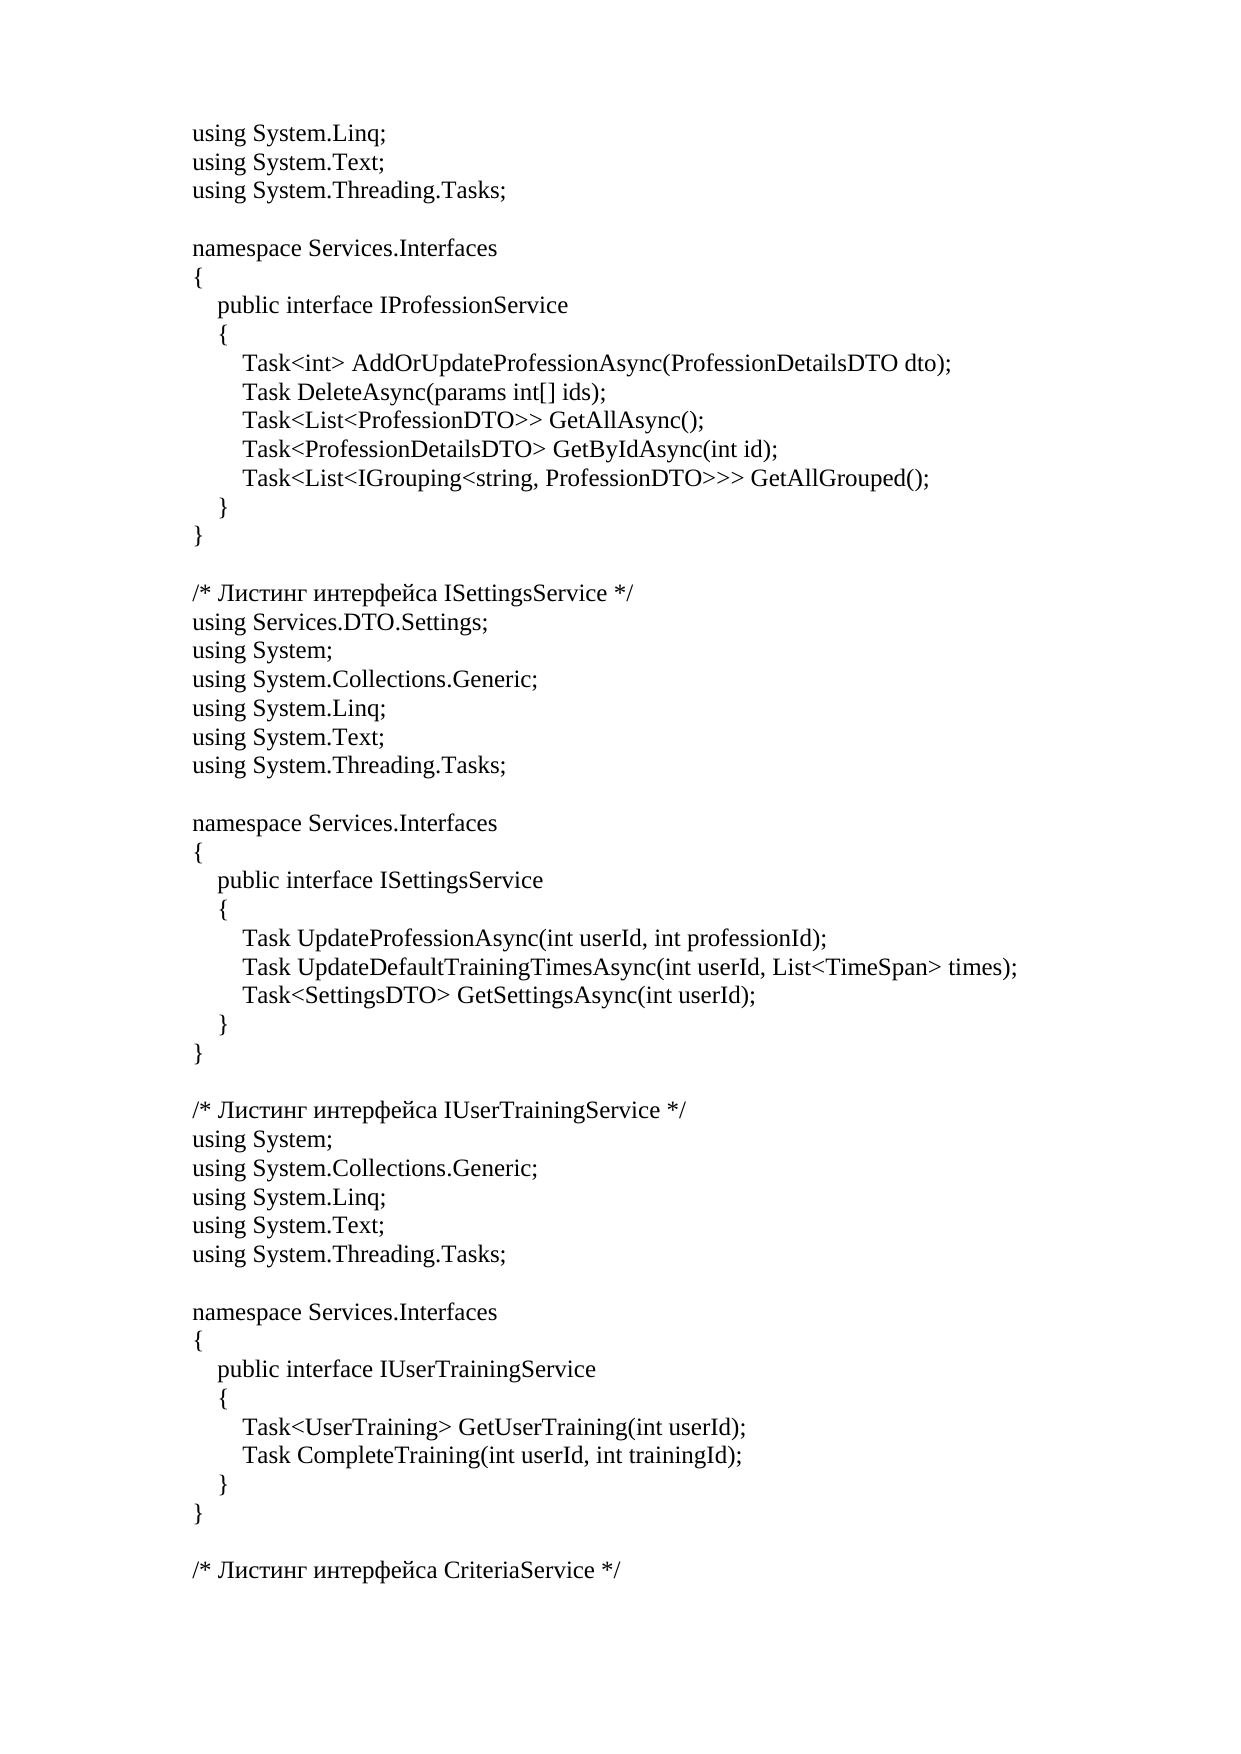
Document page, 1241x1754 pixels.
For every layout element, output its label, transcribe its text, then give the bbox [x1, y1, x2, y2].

text /* Листинг интерфейса CriteriaService */ [192, 1556, 1152, 1584]
text using System.Linq; [192, 1182, 1152, 1211]
text } [192, 1009, 1152, 1038]
text using System.Text; [192, 722, 1152, 751]
text } [192, 492, 1152, 521]
text using System.Threading.Tasks; [192, 176, 1152, 204]
text public interface IUserTrainingService [192, 1354, 1152, 1383]
text { [192, 1326, 1152, 1354]
text Task<SettingsDTO> GetSettingsAsync(int userId); [192, 981, 1152, 1009]
text using System; [192, 1124, 1152, 1153]
text using Services.DTO.Settings; [192, 607, 1152, 636]
text { [192, 837, 1152, 866]
text using System.Collections.Generic; [192, 664, 1152, 693]
text { [192, 894, 1152, 923]
text using System.Collections.Generic; [192, 1153, 1152, 1182]
text Task UpdateProfessionAsync(int userId, int professionId); [192, 923, 1152, 952]
text } [192, 1498, 1152, 1527]
text /* Листинг интерфейса ISettingsService */ [192, 578, 1152, 607]
text using System.Text; [192, 147, 1152, 176]
text Task CompleteTraining(int userId, int trainingId); [192, 1441, 1152, 1469]
text using System.Threading.Tasks; [192, 1239, 1152, 1268]
text { [192, 319, 1152, 348]
text using System.Threading.Tasks; [192, 751, 1152, 779]
text namespace Services.Interfaces [192, 233, 1152, 262]
text { [192, 262, 1152, 291]
text namespace Services.Interfaces [192, 808, 1152, 837]
text Task<List<ProfessionDTO>> GetAllAsync(); [192, 406, 1152, 434]
text Task<List<IGrouping<string, ProfessionDTO>>> GetAllGrouped(); [192, 463, 1152, 492]
text public interface ISettingsService [192, 866, 1152, 894]
text Task<ProfessionDetailsDTO> GetByIdAsync(int id); [192, 434, 1152, 463]
text Task<UserTraining> GetUserTraining(int userId); [192, 1412, 1152, 1441]
text { [192, 1383, 1152, 1412]
text public interface IProfessionService [192, 291, 1152, 319]
text using System.Linq; [192, 693, 1152, 722]
text using System; [192, 636, 1152, 664]
text } [192, 1038, 1152, 1067]
text /* Листинг интерфейса IUserTrainingService */ [192, 1096, 1152, 1124]
text Task UpdateDefaultTrainingTimesAsync(int userId, List<TimeSpan> times); [192, 952, 1152, 981]
text using System.Linq; [192, 118, 1152, 147]
text } [192, 1469, 1152, 1498]
text namespace Services.Interfaces [192, 1297, 1152, 1326]
text Task<int> AddOrUpdateProfessionAsync(ProfessionDetailsDTO dto); [192, 348, 1152, 377]
text using System.Text; [192, 1211, 1152, 1239]
text Task DeleteAsync(params int[] ids); [192, 377, 1152, 406]
text } [192, 521, 1152, 549]
